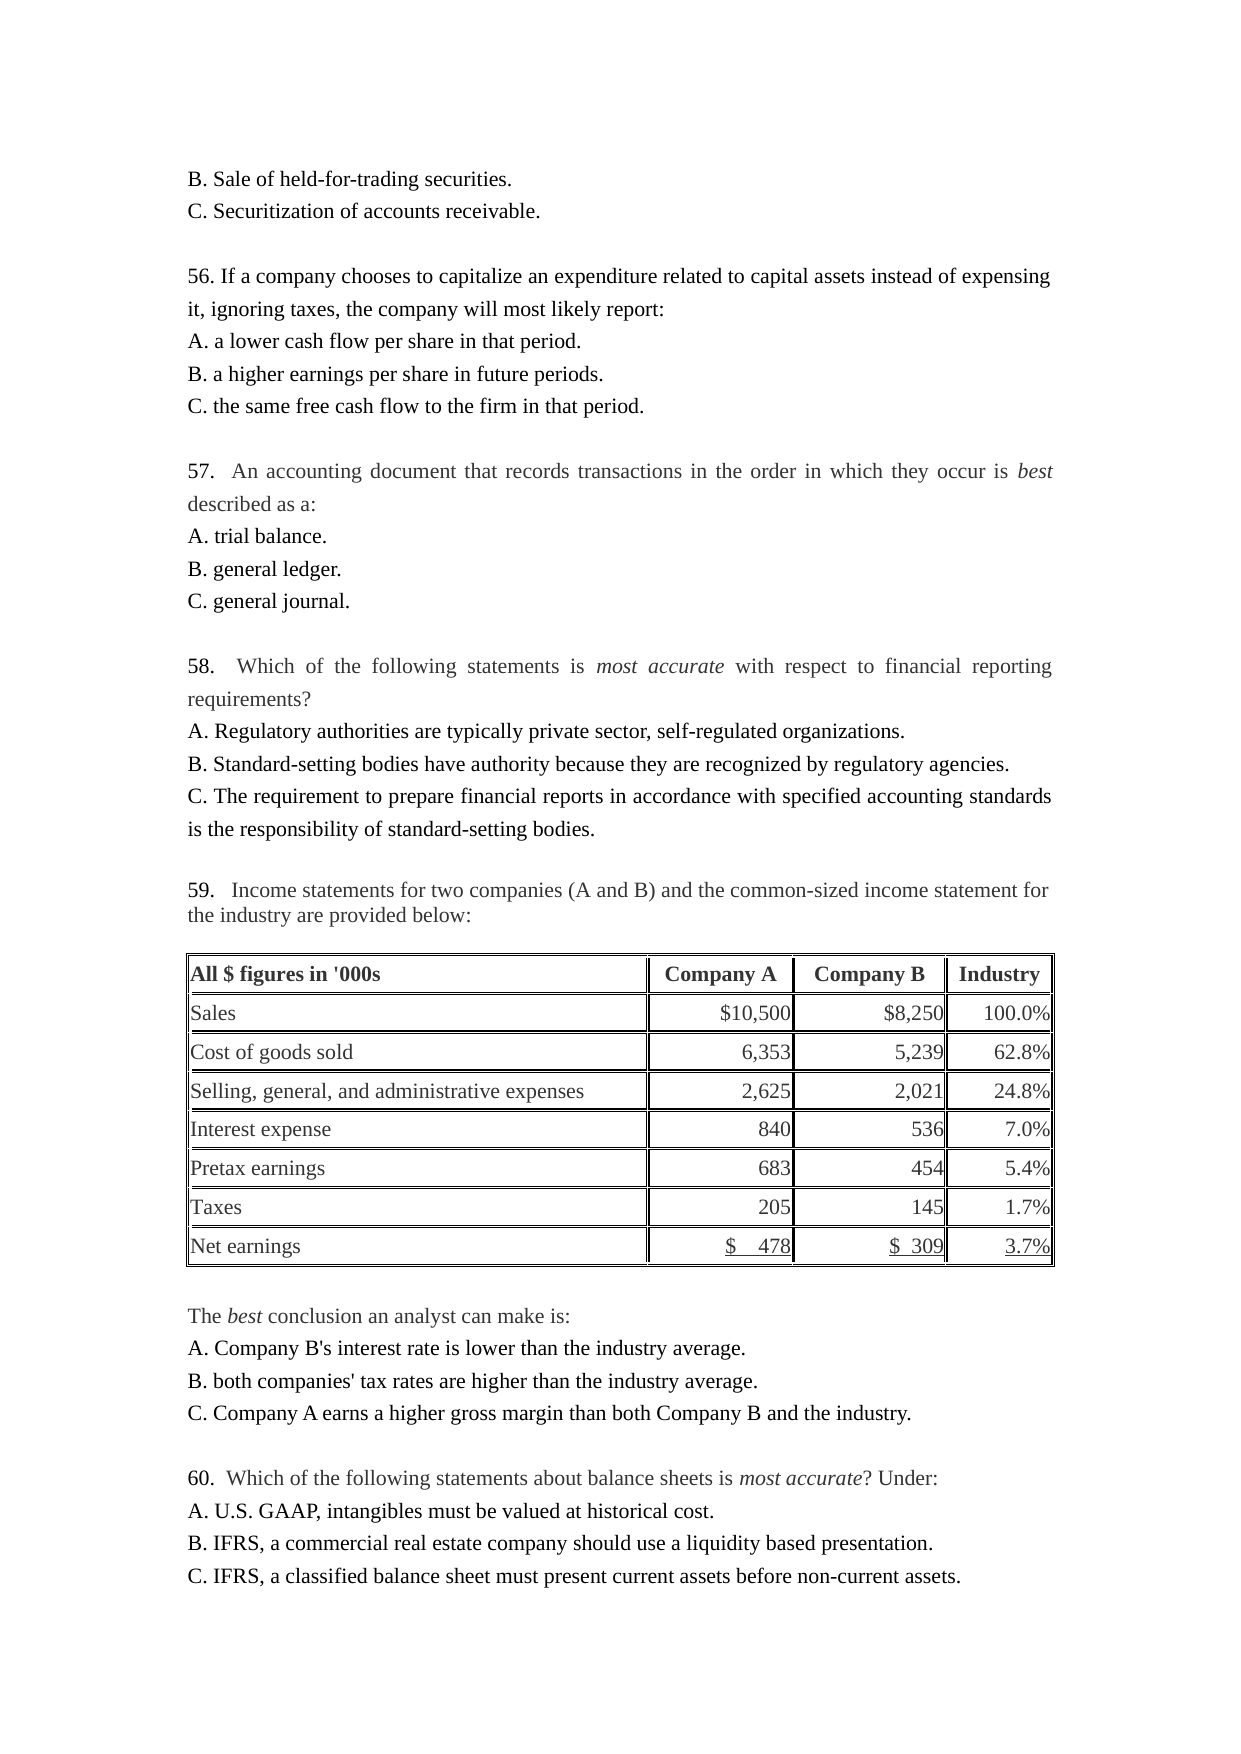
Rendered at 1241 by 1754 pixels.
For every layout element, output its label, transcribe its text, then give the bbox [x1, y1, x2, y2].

table_cell 24.8% [948, 1069, 1052, 1108]
text C. Company A earns a higher gross margin than both Company B and the industry. [187, 1397, 1053, 1429]
table_cell Cost of goods sold [189, 1030, 646, 1069]
text 58. Which of the following statements is most accurate with respect to financial reporting requirements? [187, 649, 1053, 714]
table_cell 3.7% [946, 1225, 1052, 1263]
table_cell 1.7% [946, 1186, 1053, 1224]
text The best conclusion an analyst can make is: [187, 1299, 1053, 1332]
table_cell 5.4% [946, 1147, 1053, 1186]
table_header Company A [648, 954, 793, 991]
table_header Industry [946, 956, 1051, 991]
table_header All $ figures in '000s [188, 954, 648, 991]
table_cell 145 [795, 1189, 944, 1224]
table_cell 454 [795, 1150, 944, 1186]
text 60. Which of the following statements about balance sheets is most accurate? Under: [187, 1462, 1053, 1494]
table_cell Pretax earnings [188, 1147, 648, 1186]
table_cell 100.0% [948, 991, 1052, 1030]
text 57. An accounting document that records transactions in the order in which they occur is best described as a: [187, 454, 1053, 519]
text 59. Income statements for two companies (A and B) and the common-sized income statement for the industry are provided below: [187, 877, 1053, 927]
table_cell 2,625 [650, 1073, 792, 1108]
table_cell 536 [795, 1112, 944, 1147]
text A. a lower cash flow per share in that period. [187, 324, 1053, 357]
text A. Regulatory authorities are typically private sector, self-regulated organizations. [187, 714, 1053, 747]
text C. the same free cash flow to the firm in that period. [187, 389, 1053, 422]
table_cell Net earnings [189, 1225, 648, 1263]
text A. U.S. GAAP, intangibles must be valued at historical cost. [187, 1494, 1053, 1527]
table_cell $10,500 [650, 995, 792, 1030]
table_cell 7.0% [948, 1108, 1052, 1147]
table_cell Interest expense [189, 1108, 646, 1147]
table_cell $8,250 [795, 995, 944, 1030]
table_cell Taxes [188, 1186, 648, 1224]
text B. a higher earnings per share in future periods. [187, 357, 1053, 389]
text A. Company B's interest rate is lower than the industry average. [187, 1332, 1053, 1364]
table_header Company B [793, 954, 946, 991]
text B. Standard-setting bodies have authority because they are recognized by regulatory agencies. [187, 747, 1053, 779]
table_cell Selling, general, and administrative expenses [189, 1069, 646, 1108]
text B. both companies' tax rates are higher than the industry average. [187, 1364, 1053, 1397]
table_cell 62.8% [948, 1030, 1052, 1069]
text B. Sale of held-for-trading securities. [187, 162, 1053, 194]
text B. IFRS, a commercial real estate company should use a liquidity based presentation. [187, 1527, 1053, 1559]
text 56. If a company chooses to capitalize an expenditure related to capital assets instead of expensing it, ignoring taxes, the company will most likely report: [187, 259, 1053, 324]
table_cell Sales [189, 991, 646, 1030]
table_cell 5,239 [795, 1034, 944, 1069]
table_cell $ 309 [793, 1225, 946, 1263]
text C. Securitization of accounts receivable. [187, 194, 1053, 227]
text B. general ledger. [187, 552, 1053, 584]
table_cell 6,353 [650, 1034, 792, 1069]
table_cell $ 478 [648, 1228, 793, 1263]
table_cell 840 [650, 1112, 792, 1147]
text C. The requirement to prepare financial reports in accordance with specified accounting standards is the responsibility of standard-setting bodies. [187, 779, 1053, 844]
text C. IFRS, a classified balance sheet must present current assets before non-current assets. [187, 1559, 1053, 1592]
text C. general journal. [187, 584, 1053, 617]
table_cell 205 [650, 1189, 792, 1224]
table_cell 683 [650, 1150, 792, 1186]
table_cell 2,021 [795, 1073, 944, 1108]
text A. trial balance. [187, 519, 1053, 552]
